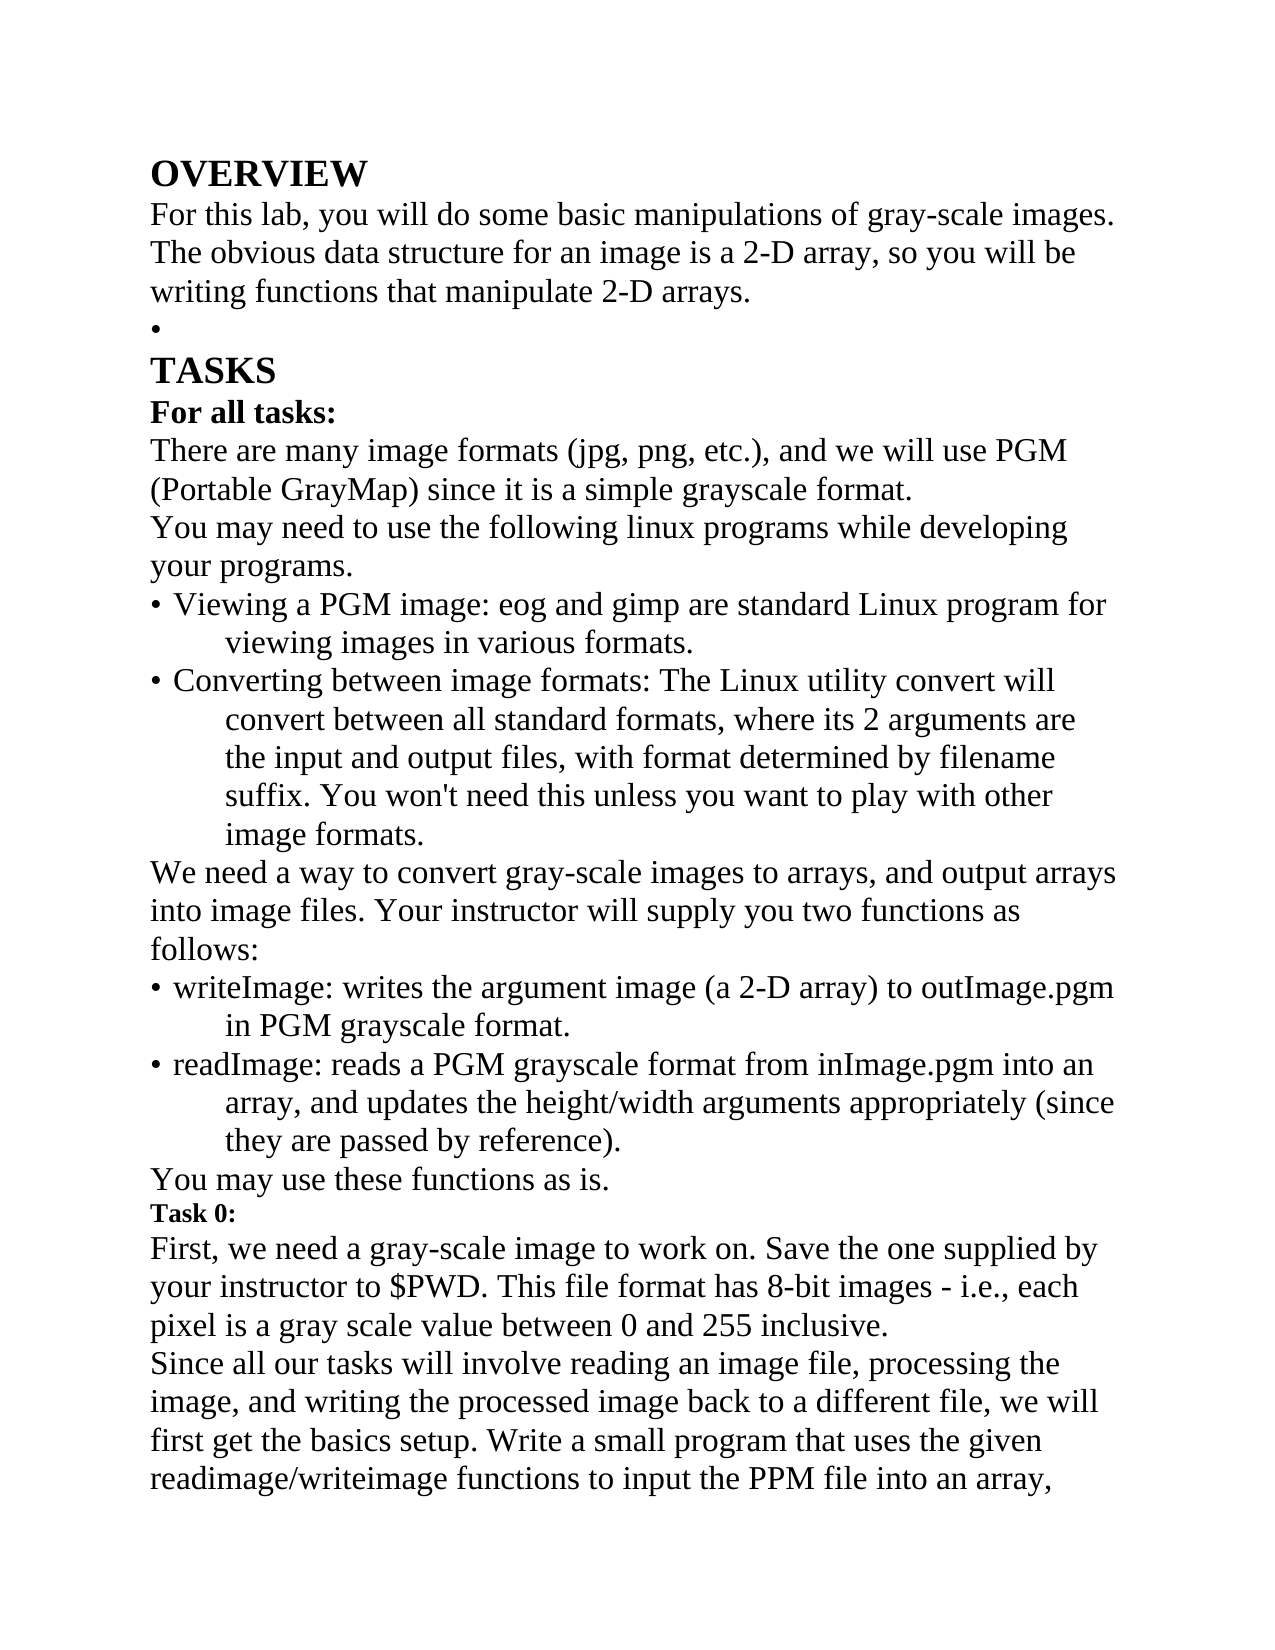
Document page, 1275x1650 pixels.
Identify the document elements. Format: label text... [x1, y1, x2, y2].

text There are many image formats (jpg, png, etc.), and we will use PGM (Portable GrayMap) since it is a simple grayscale format. [150, 430, 1125, 507]
text For this lab, you will do some basic manipulations of gray-scale images. The obvious data structure for an image is a 2-D array, so you will be writing functions that manipulate 2-D arrays. [150, 194, 1125, 309]
text First, we need a gray-scale image to work on. Save the one supplied by your instructor to $PWD. This file format has 8-bit images - i.e., each pixel is a gray scale value between 0 and 255 inclusive. [150, 1228, 1125, 1343]
text Task 0: [150, 1197, 1125, 1228]
text For all tasks: [150, 392, 1125, 430]
text TASKS [150, 348, 1125, 392]
text You may use these functions as is. [150, 1159, 1125, 1197]
list writeImage: writes the argument image (a 2-D array) to outImage.pgm in PGM grayscale format. [150, 967, 1125, 1044]
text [150, 1343, 1125, 1497]
text We need a way to convert gray-scale images to arrays, and output arrays into image files. Your instructor will supply you two functions as follows: [150, 852, 1125, 967]
list Viewing a PGM image: eog and gimp are standard Linux program for viewing images in various formats. [150, 584, 1125, 660]
text OVERVIEW [150, 150, 1125, 194]
list readImage: reads a PGM grayscale format from inImage.pgm into an array, and updates the height/width arguments appropriately (since they are passed by reference). [150, 1044, 1125, 1159]
list Converting between image formats: The Linux utility convert will convert between all standard formats, where its 2 arguments are the input and output files, with format determined by filename suffix. You won't need this unless you want to play with other image formats. [150, 660, 1125, 852]
text You may need to use the following linux programs while developing your programs. [150, 507, 1125, 584]
